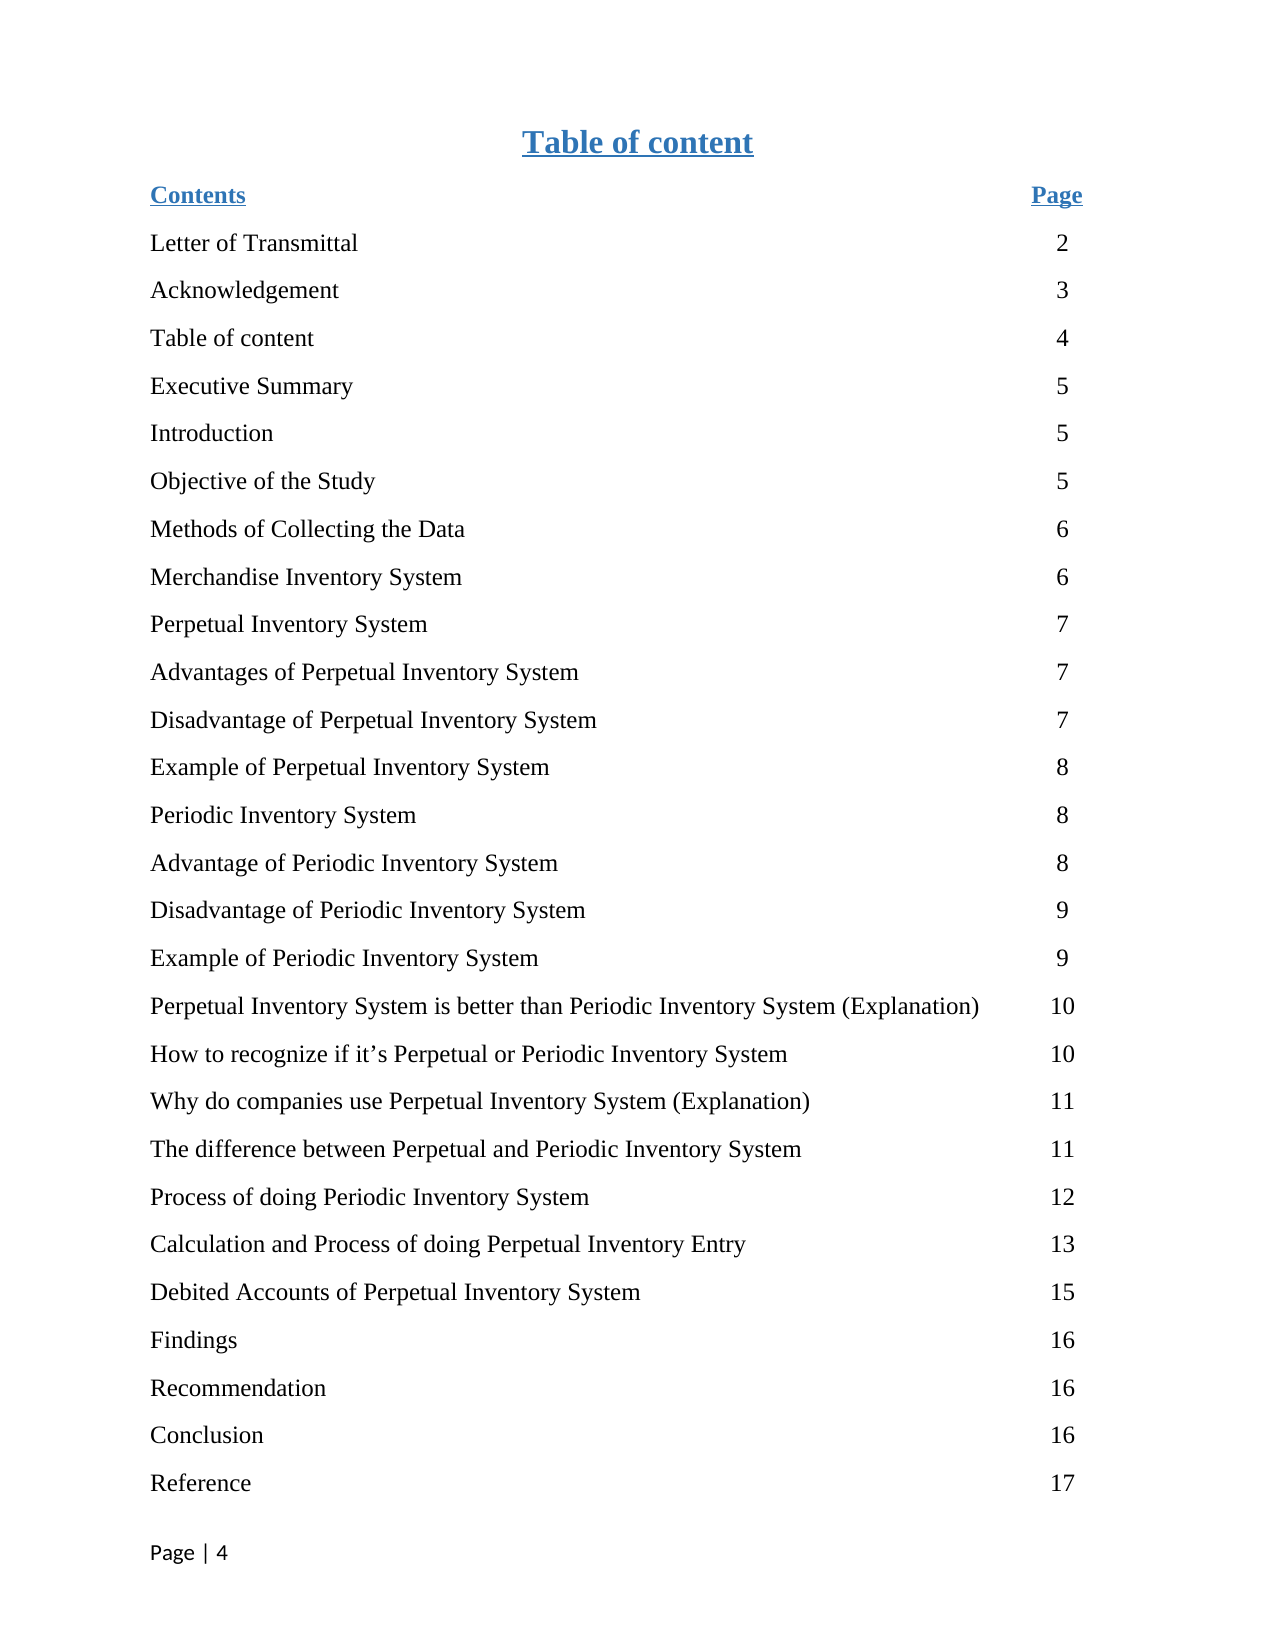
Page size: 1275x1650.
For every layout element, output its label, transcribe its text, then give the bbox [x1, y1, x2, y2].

text Disadvantage of Periodic Inventory System 9 [150, 896, 1125, 924]
text Example of Periodic Inventory System 9 [150, 943, 1125, 972]
text Calculation and Process of doing Perpetual Inventory Entry 13 [150, 1229, 1125, 1258]
text Reference 17 [150, 1468, 1125, 1497]
text Merchandise Inventory System 6 [150, 562, 1125, 590]
text Table of content [150, 122, 1125, 160]
text Conclusion 16 [150, 1420, 1125, 1449]
text Acknowledgement 3 [150, 275, 1125, 304]
text Advantages of Perpetual Inventory System 7 [150, 657, 1125, 686]
text Table of content 4 [150, 323, 1125, 352]
text Debited Accounts of Perpetual Inventory System 15 [150, 1277, 1125, 1306]
text Recommendation 16 [150, 1373, 1125, 1401]
text How to recognize if it’s Perpetual or Periodic Inventory System 10 [150, 1039, 1125, 1067]
text Executive Summary 5 [150, 371, 1125, 399]
text Advantage of Periodic Inventory System 8 [150, 848, 1125, 877]
text Findings 16 [150, 1325, 1125, 1354]
text Process of doing Periodic Inventory System 12 [150, 1182, 1125, 1211]
text Methods of Collecting the Data 6 [150, 514, 1125, 543]
text Periodic Inventory System 8 [150, 800, 1125, 829]
text The difference between Perpetual and Periodic Inventory System 11 [150, 1134, 1125, 1163]
text Perpetual Inventory System 7 [150, 609, 1125, 638]
text Example of Perpetual Inventory System 8 [150, 752, 1125, 781]
text Contents Page [150, 180, 1125, 209]
text Disadvantage of Perpetual Inventory System 7 [150, 705, 1125, 733]
text Why do companies use Perpetual Inventory System (Explanation) 11 [150, 1086, 1125, 1115]
text Letter of Transmittal 2 [150, 228, 1125, 256]
text Perpetual Inventory System is better than Periodic Inventory System (Explanation) 10 [150, 991, 1125, 1020]
text Introduction 5 [150, 418, 1125, 447]
text Objective of the Study 5 [150, 466, 1125, 495]
